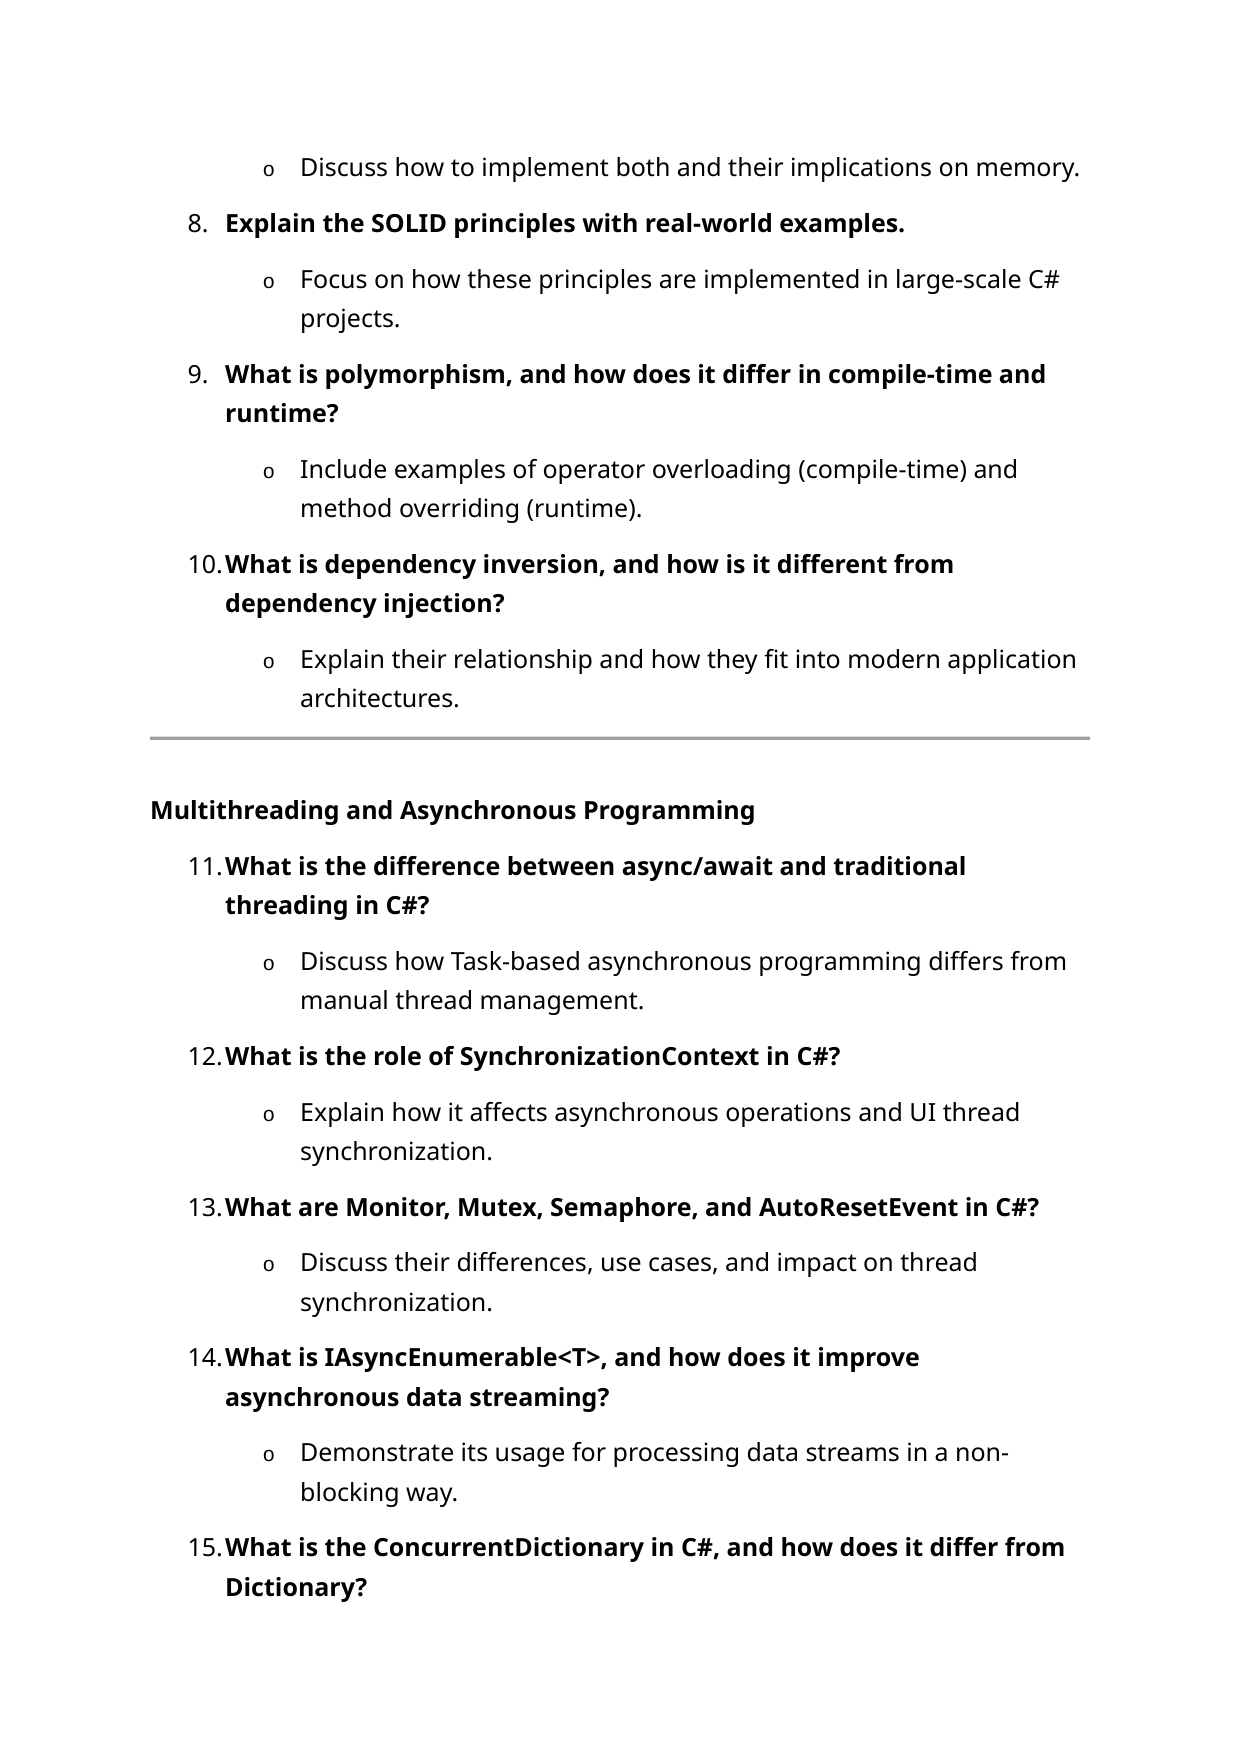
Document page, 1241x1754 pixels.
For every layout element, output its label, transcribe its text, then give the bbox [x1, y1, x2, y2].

list Explain the SOLID principles with real-world examples. [187, 206, 1090, 240]
list What is dependency inversion, and how is it different from dependency injection? [187, 547, 1090, 620]
list What is the role of SynchronizationContext in C#? [187, 1038, 1090, 1072]
list Discuss how Task-based asynchronous programming differs from manual thread management. [262, 943, 1090, 1017]
list Discuss how to implement both and their implications on memory. [262, 150, 1090, 184]
list What is IAsyncEnumerable<T>, and how does it improve asynchronous data streaming? [187, 1340, 1090, 1413]
list Discuss their differences, use cases, and impact on thread synchronization. [262, 1245, 1090, 1318]
list Demonstrate its usage for processing data streams in a non-blocking way. [262, 1435, 1090, 1508]
list Explain their relationship and how they fit into modern application architectures. [262, 642, 1090, 715]
list Focus on how these principles are implemented in large-scale C# projects. [262, 262, 1090, 335]
list Explain how it affects asynchronous operations and UI thread synchronization. [262, 1094, 1090, 1167]
list What is polymorphism, and how does it differ in compile-time and runtime? [187, 357, 1090, 430]
list Include examples of operator overloading (compile-time) and method overriding (runtime). [262, 452, 1090, 525]
list What are Monitor, Mutex, Semaphore, and AutoResetEvent in C#? [187, 1189, 1090, 1223]
list What is the difference between async/await and traditional threading in C#? [187, 848, 1090, 922]
text Multithreading and Asynchronous Programming [150, 792, 1090, 827]
list What is the ConcurrentDictionary in C#, and how does it differ from Dictionary? [187, 1530, 1090, 1603]
